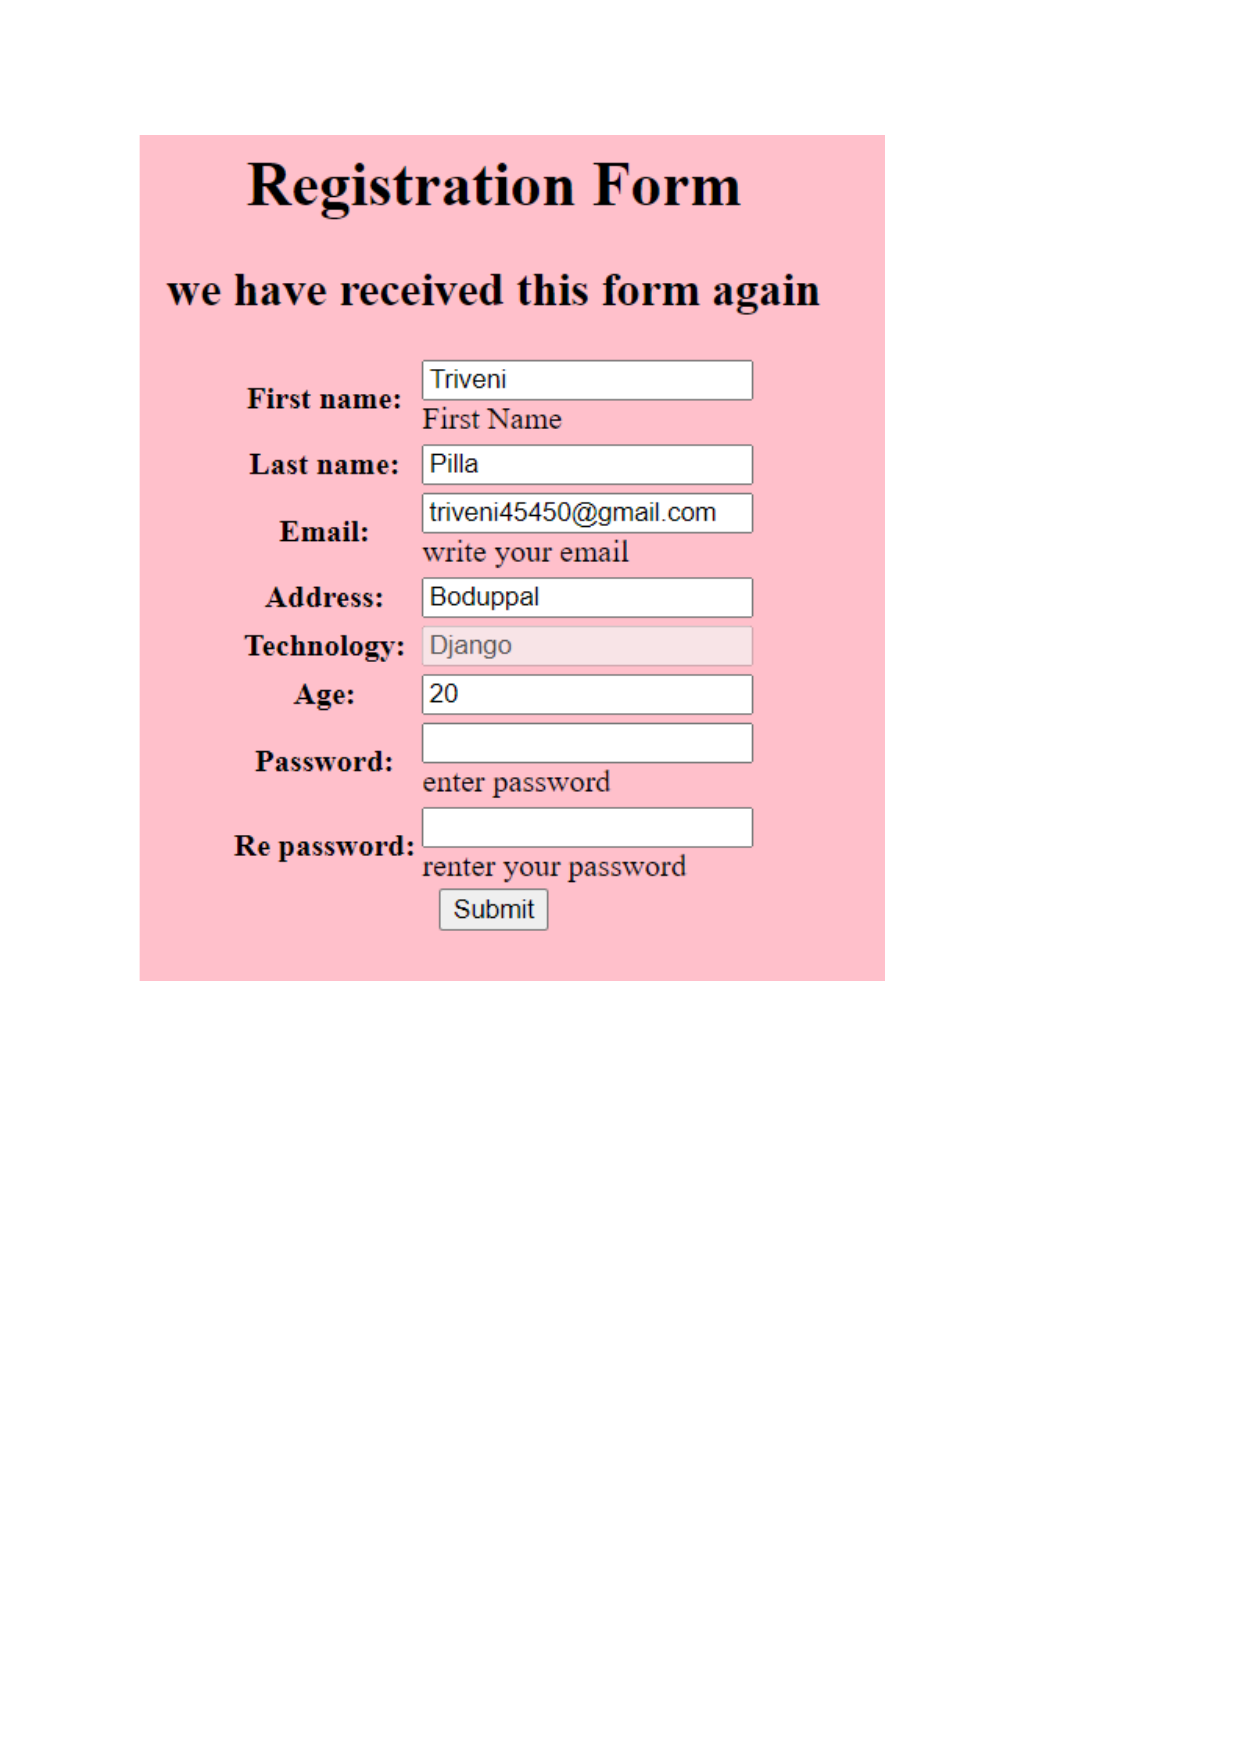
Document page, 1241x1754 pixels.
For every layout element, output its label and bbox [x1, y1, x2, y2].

picture [139, 135, 885, 981]
